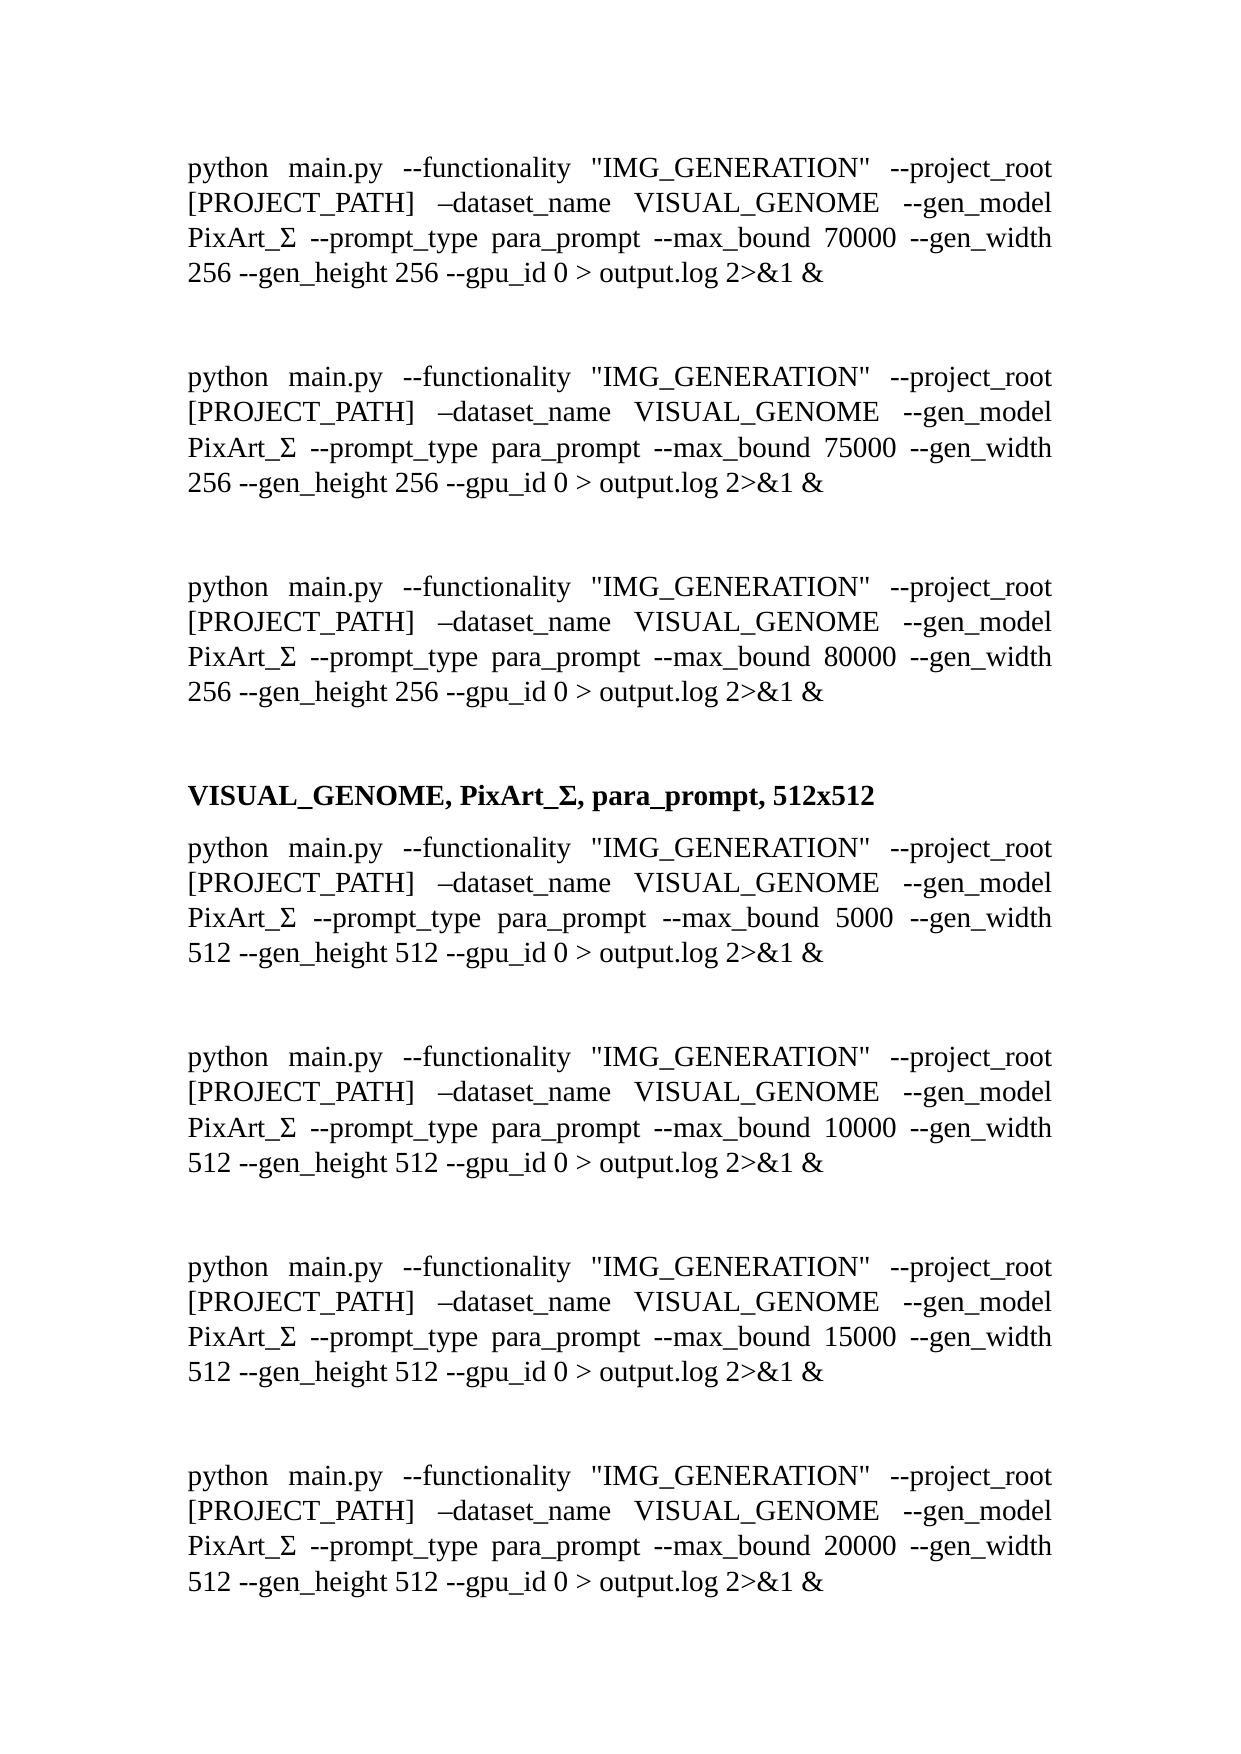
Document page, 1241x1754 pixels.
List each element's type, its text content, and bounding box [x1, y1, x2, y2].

text python main.py --functionality "IMG_GENERATION" --project_root [PROJECT_PATH] –dataset_name VISUAL_GENOME --gen_model PixArt_Σ --prompt_type para_prompt --max_bound 80000 --gen_width 256 --gen_height 256 --gpu_id 0 > output.log 2>&1 & [187, 569, 1053, 708]
text python main.py --functionality "IMG_GENERATION" --project_root [PROJECT_PATH] –dataset_name VISUAL_GENOME --gen_model PixArt_Σ --prompt_type para_prompt --max_bound 70000 --gen_width 256 --gen_height 256 --gpu_id 0 > output.log 2>&1 & [187, 150, 1053, 289]
text python main.py --functionality "IMG_GENERATION" --project_root [PROJECT_PATH] –dataset_name VISUAL_GENOME --gen_model PixArt_Σ --prompt_type para_prompt --max_bound 20000 --gen_width 512 --gen_height 512 --gpu_id 0 > output.log 2>&1 & [187, 1458, 1053, 1597]
text python main.py --functionality "IMG_GENERATION" --project_root [PROJECT_PATH] –dataset_name VISUAL_GENOME --gen_model PixArt_Σ --prompt_type para_prompt --max_bound 15000 --gen_width 512 --gen_height 512 --gpu_id 0 > output.log 2>&1 & [187, 1249, 1053, 1388]
text VISUAL_GENOME, PixArt_Σ, para_prompt, 512x512 [187, 778, 1053, 812]
text python main.py --functionality "IMG_GENERATION" --project_root [PROJECT_PATH] –dataset_name VISUAL_GENOME --gen_model PixArt_Σ --prompt_type para_prompt --max_bound 5000 --gen_width 512 --gen_height 512 --gpu_id 0 > output.log 2>&1 & [187, 830, 1053, 969]
text python main.py --functionality "IMG_GENERATION" --project_root [PROJECT_PATH] –dataset_name VISUAL_GENOME --gen_model PixArt_Σ --prompt_type para_prompt --max_bound 10000 --gen_width 512 --gen_height 512 --gpu_id 0 > output.log 2>&1 & [187, 1039, 1053, 1178]
text python main.py --functionality "IMG_GENERATION" --project_root [PROJECT_PATH] –dataset_name VISUAL_GENOME --gen_model PixArt_Σ --prompt_type para_prompt --max_bound 75000 --gen_width 256 --gen_height 256 --gpu_id 0 > output.log 2>&1 & [187, 359, 1053, 498]
